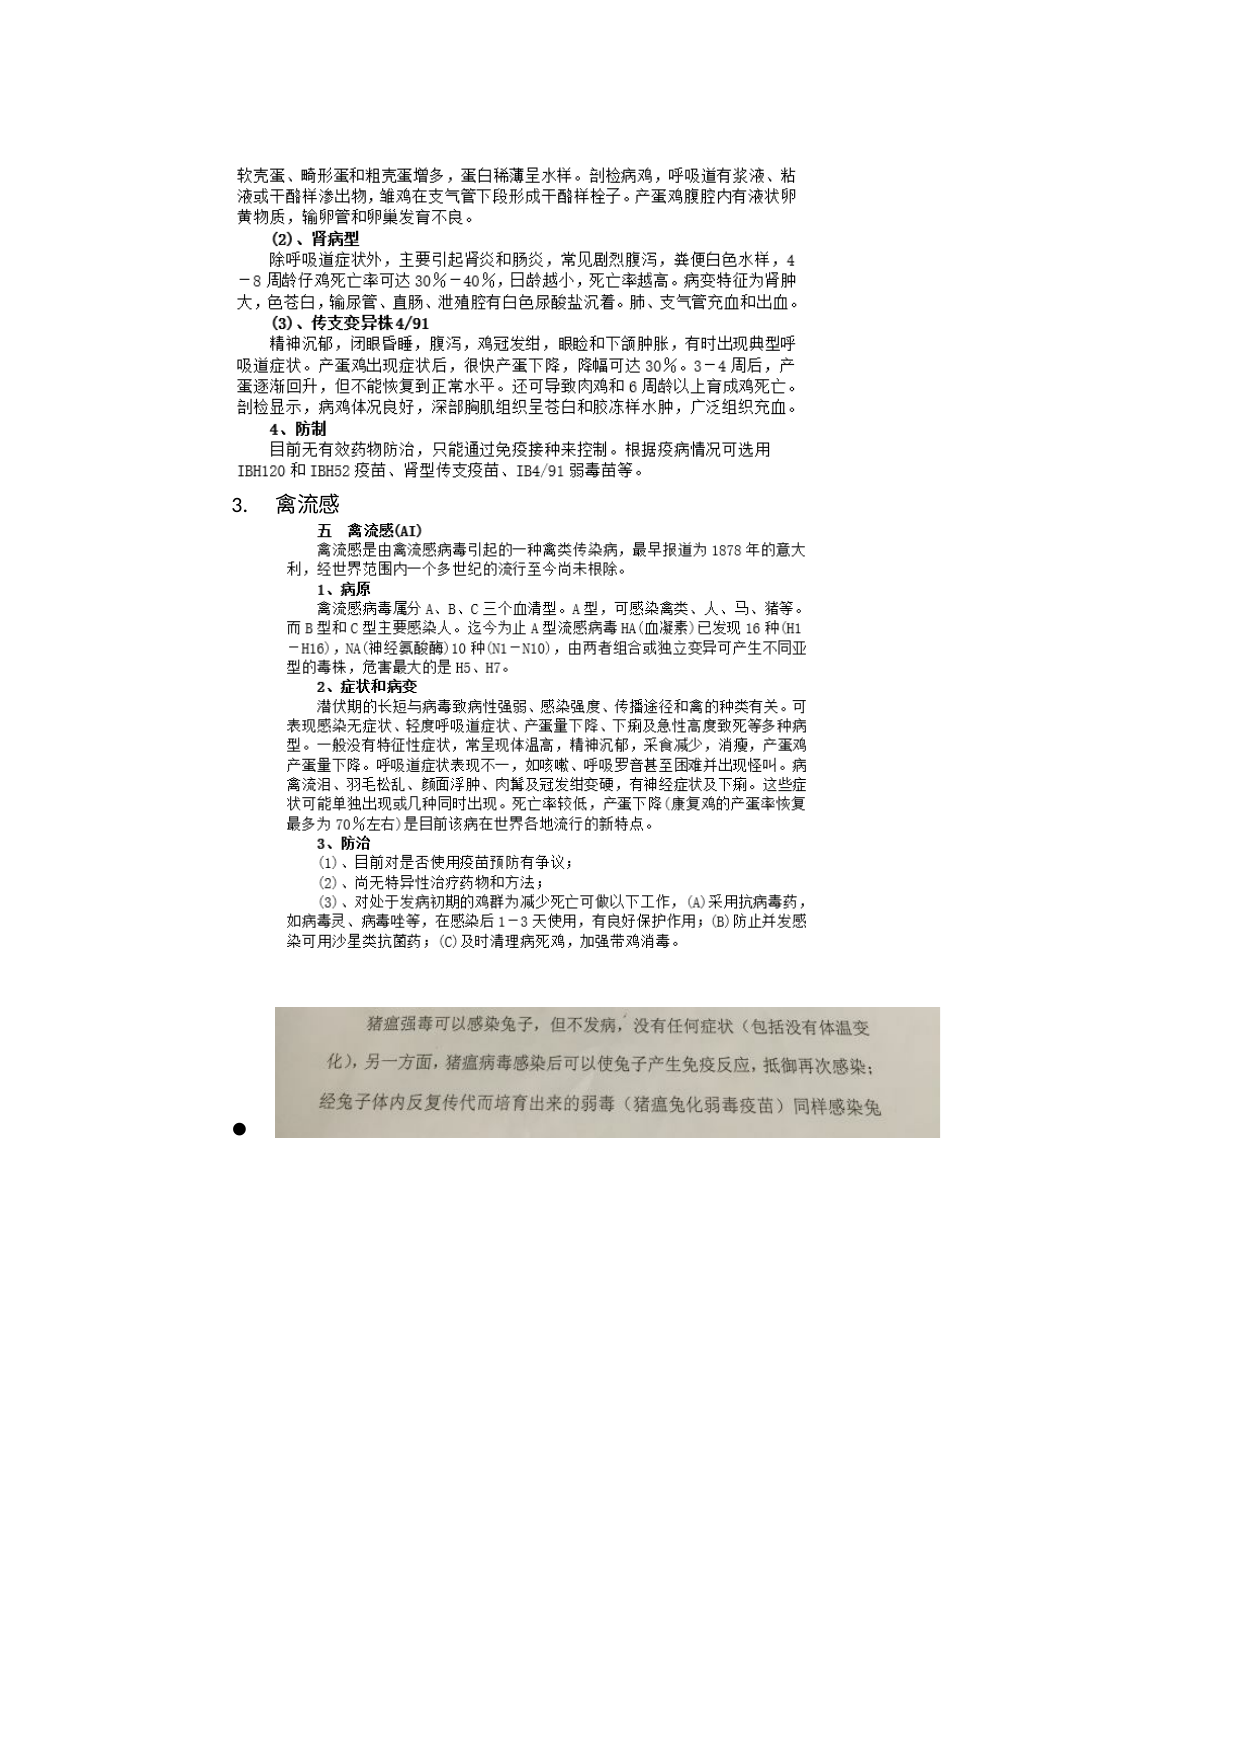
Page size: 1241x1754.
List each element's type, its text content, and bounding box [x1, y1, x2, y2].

list 禽流感 [231, 487, 1053, 519]
picture [275, 1007, 941, 1138]
picture [231, 162, 805, 484]
picture [275, 519, 823, 953]
